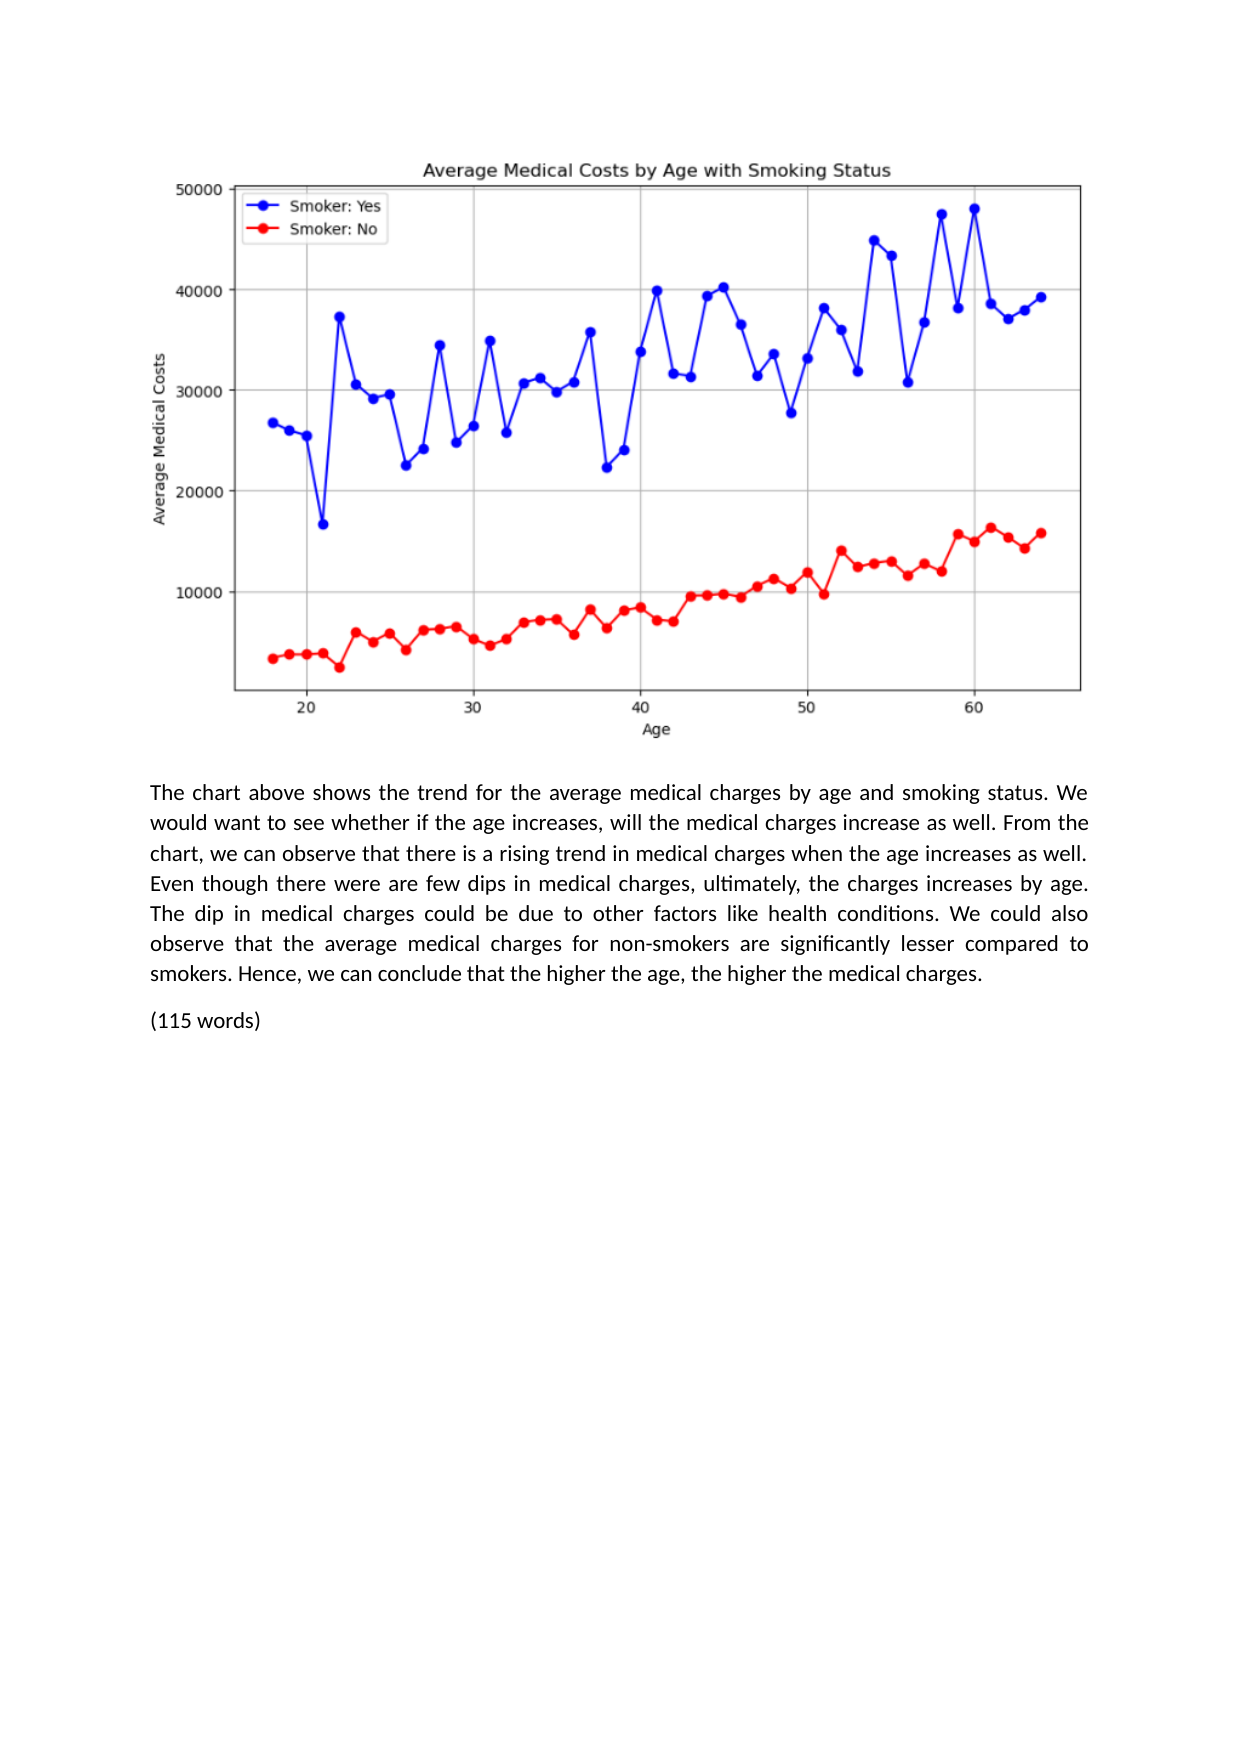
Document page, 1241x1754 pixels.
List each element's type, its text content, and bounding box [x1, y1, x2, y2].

text The chart above shows the trend for the average medical charges by age and smoking status. We would want to see whether if the age increases, will the medical charges increase as well. From the chart, we can observe that there is a rising trend in medical charges when the age increases as well. Even though there were are few dips in medical charges, ultimately, the charges increases by age. The dip in medical charges could be due to other factors like health conditions. We could also observe that the average medical charges for non-smokers are significantly lesser compared to smokers. Hence, we can conclude that the higher the age, the higher the medical charges. [150, 778, 1090, 988]
text (115 words) [150, 1006, 1090, 1034]
picture [150, 150, 1091, 760]
